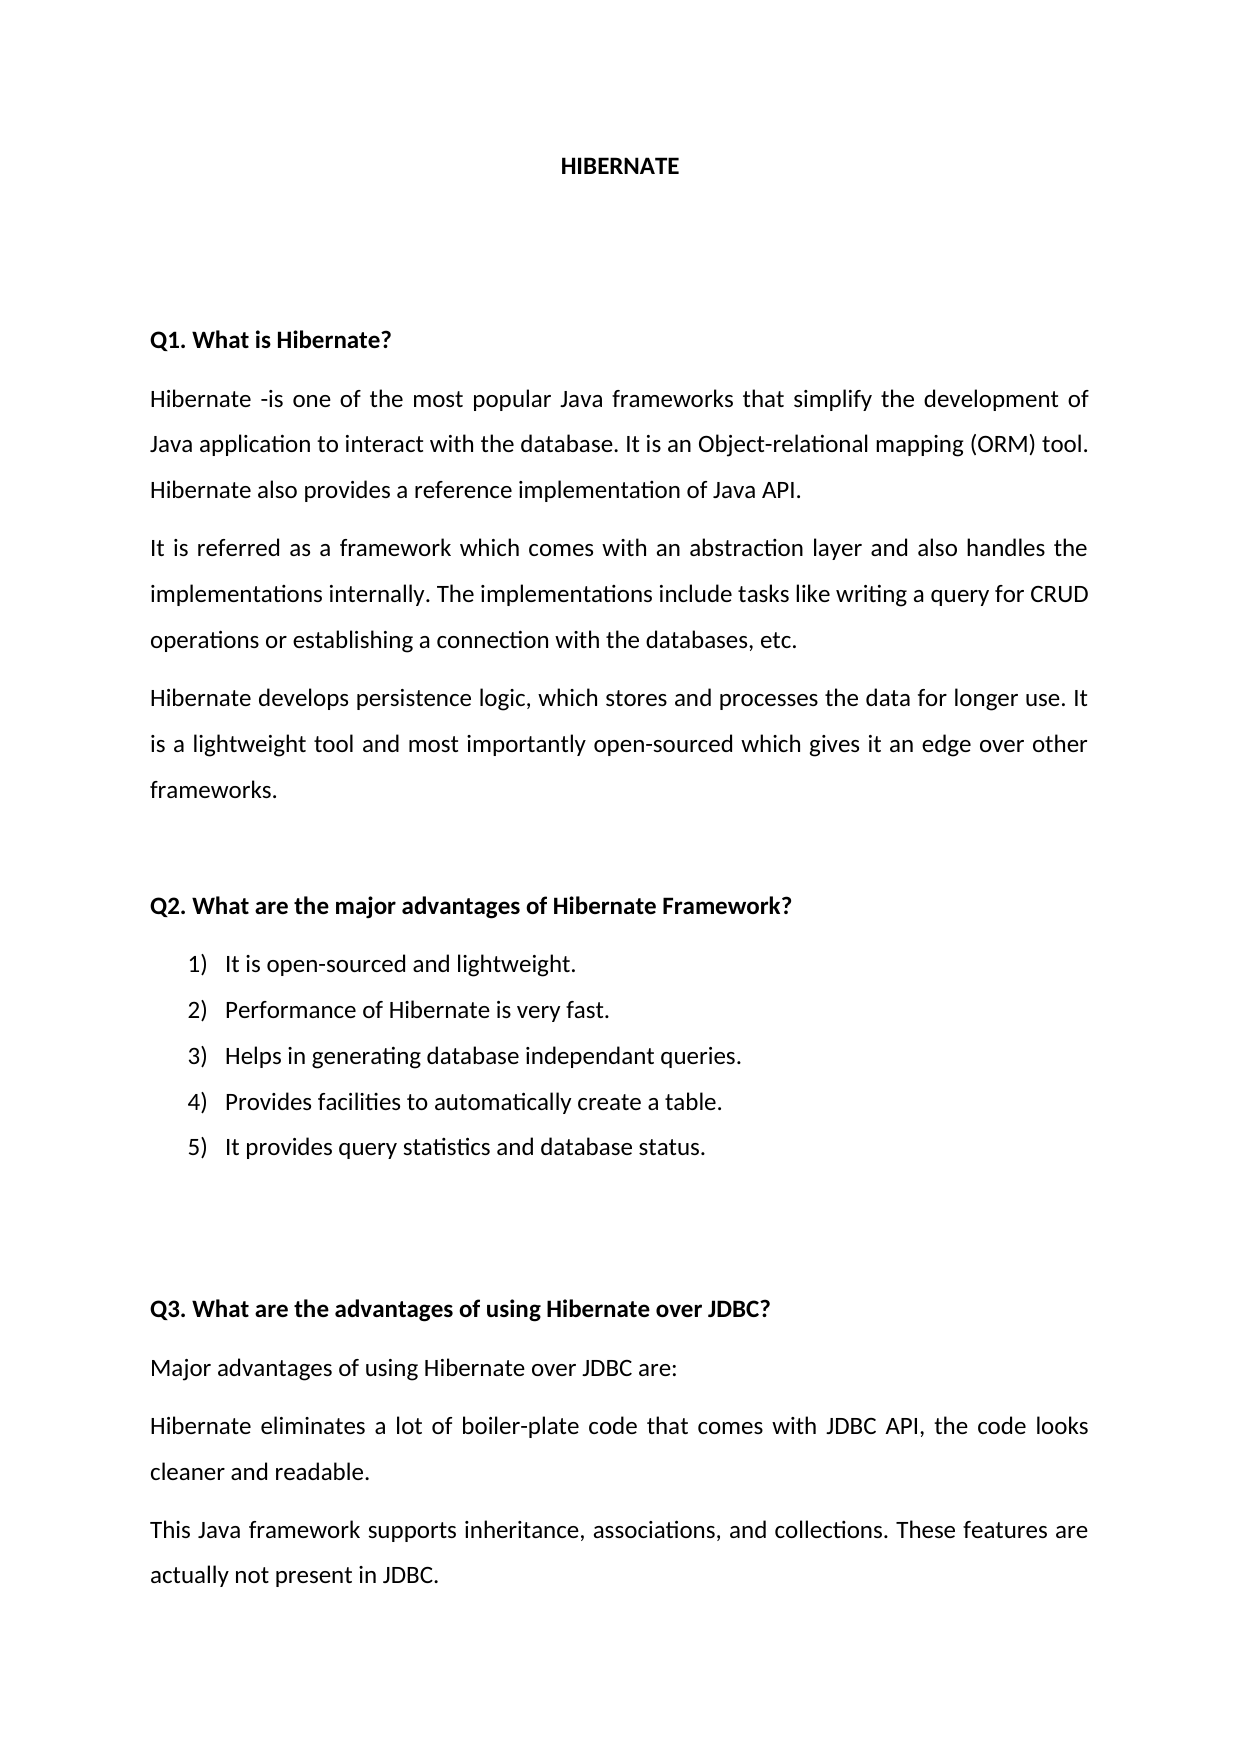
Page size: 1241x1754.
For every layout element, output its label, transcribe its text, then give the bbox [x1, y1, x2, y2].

text It is referred as a framework which comes with an abstraction layer and also handles the implementations internally. The implementations include tasks like writing a query for CRUD operations or establishing a connection with the databases, etc. [150, 533, 1090, 654]
text Q3. What are the advantages of using Hibernate over JDBC? [150, 1293, 1090, 1324]
text Hibernate -is one of the most popular Java frameworks that simplify the development of Java application to interact with the database. It is an Object-relational mapping (ORM) tool. Hibernate also provides a reference implementation of Java API. [150, 383, 1090, 505]
list It is open-sourced and lightweight. [187, 948, 1090, 979]
text HIBERNATE [150, 150, 1090, 181]
list It provides query statistics and database status. [187, 1131, 1090, 1162]
list Performance of Hibernate is very fast. [187, 994, 1090, 1025]
list Provides facilities to automatically create a table. [187, 1086, 1090, 1116]
text Hibernate develops persistence logic, which stores and processes the data for longer use. It is a lightweight tool and most importantly open-sourced which gives it an edge over other frameworks. [150, 682, 1090, 804]
text Q1. What is Hibernate? [150, 325, 1090, 355]
text Hibernate eliminates a lot of boiler-plate code that comes with JDBC API, the code looks cleaner and readable. [150, 1410, 1090, 1486]
text Major advantages of using Hibernate over JDBC are: [150, 1352, 1090, 1382]
list Helps in generating database independant queries. [187, 1040, 1090, 1070]
text This Java framework supports inheritance, associations, and collections. These features are actually not present in JDBC. [150, 1514, 1090, 1590]
text Q2. What are the major advantages of Hibernate Framework? [150, 890, 1090, 921]
